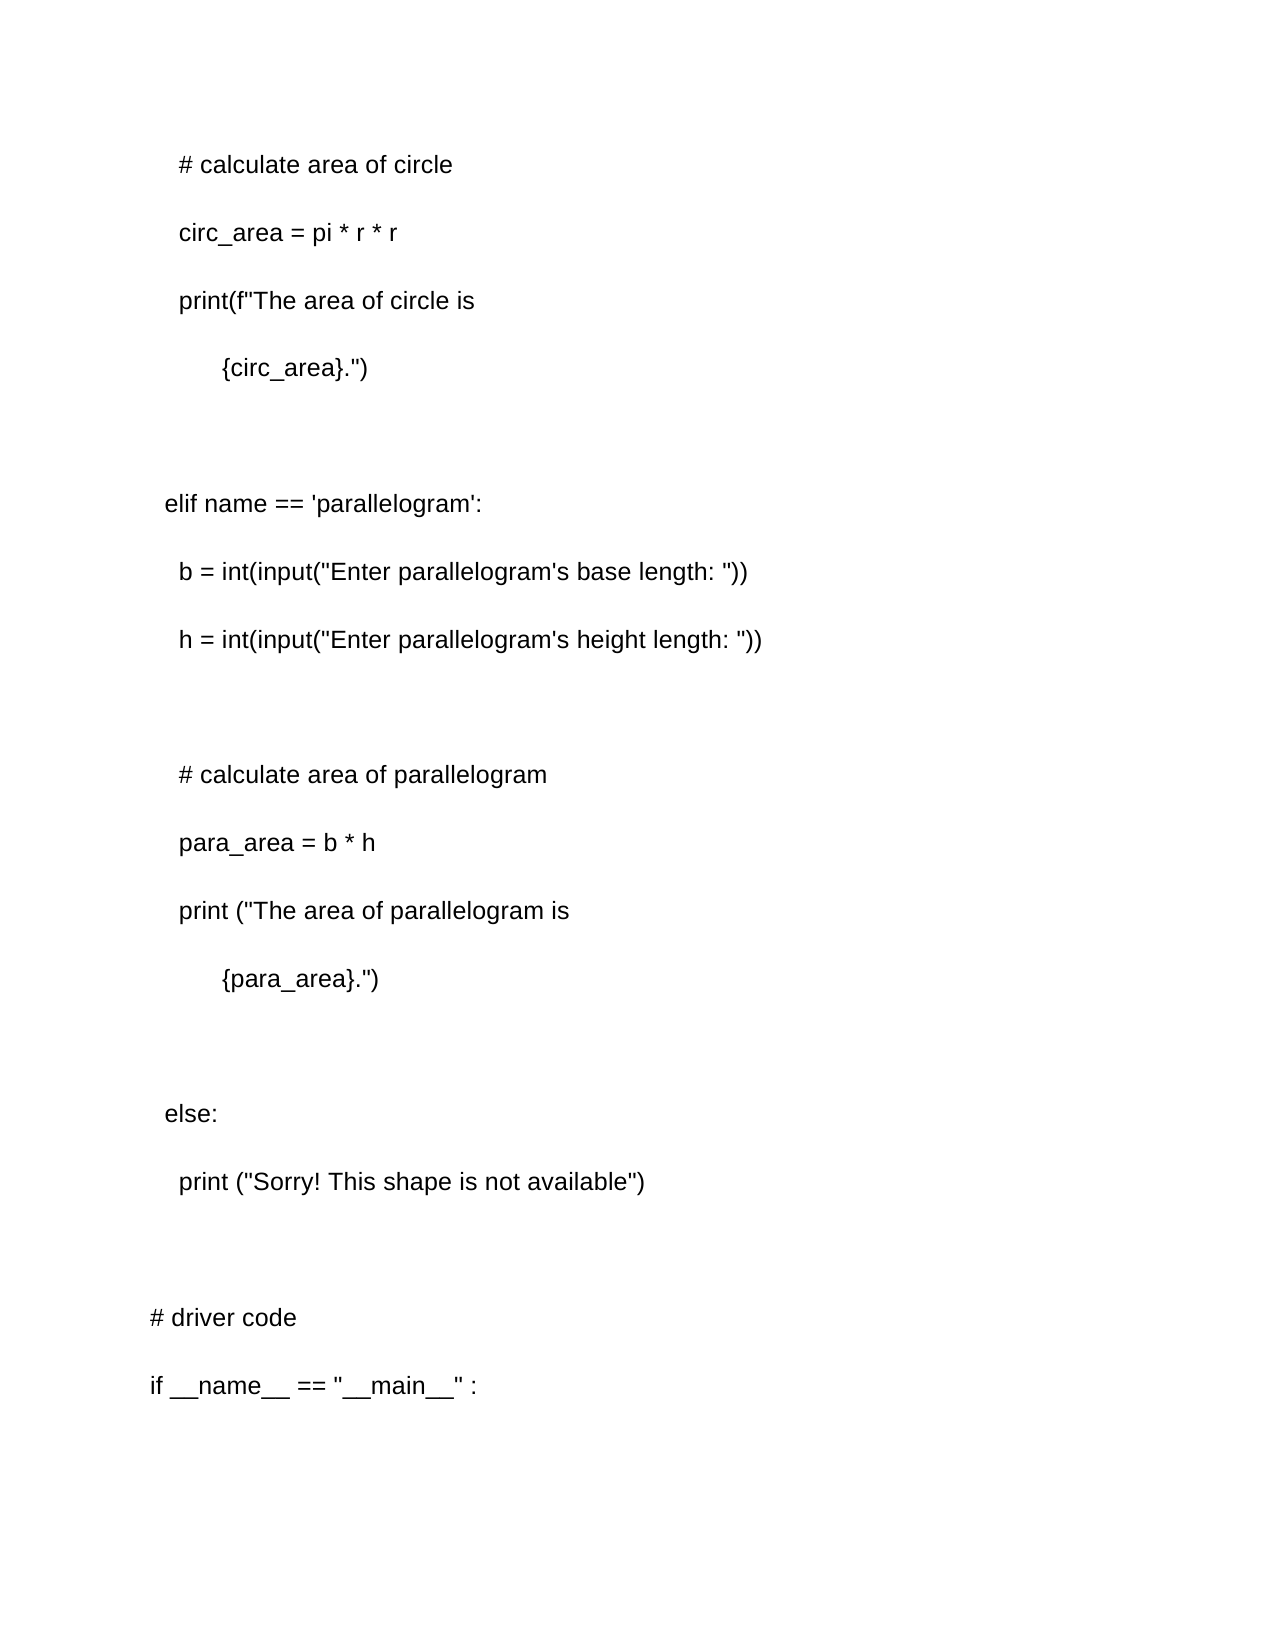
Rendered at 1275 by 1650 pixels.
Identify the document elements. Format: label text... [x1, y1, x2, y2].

text if __name__ == "__main__" : [150, 1371, 1125, 1399]
text elif name == 'parallelogram': [150, 489, 1125, 518]
text print ("The area of parallelogram is [150, 896, 1125, 925]
text h = int(input("Enter parallelogram's height length: ")) [150, 625, 1125, 653]
text # calculate area of parallelogram [150, 760, 1125, 789]
text else: [150, 1099, 1125, 1128]
text circ_area = pi * r * r [150, 218, 1125, 247]
text para_area = b * h [150, 828, 1125, 857]
text print(f"The area of circle is [150, 286, 1125, 314]
text {circ_area}.") [150, 353, 1125, 382]
text # calculate area of circle [150, 150, 1125, 179]
text {para_area}.") [150, 964, 1125, 992]
text print ("Sorry! This shape is not available") [150, 1167, 1125, 1196]
text # driver code [150, 1303, 1125, 1332]
text b = int(input("Enter parallelogram's base length: ")) [150, 557, 1125, 586]
